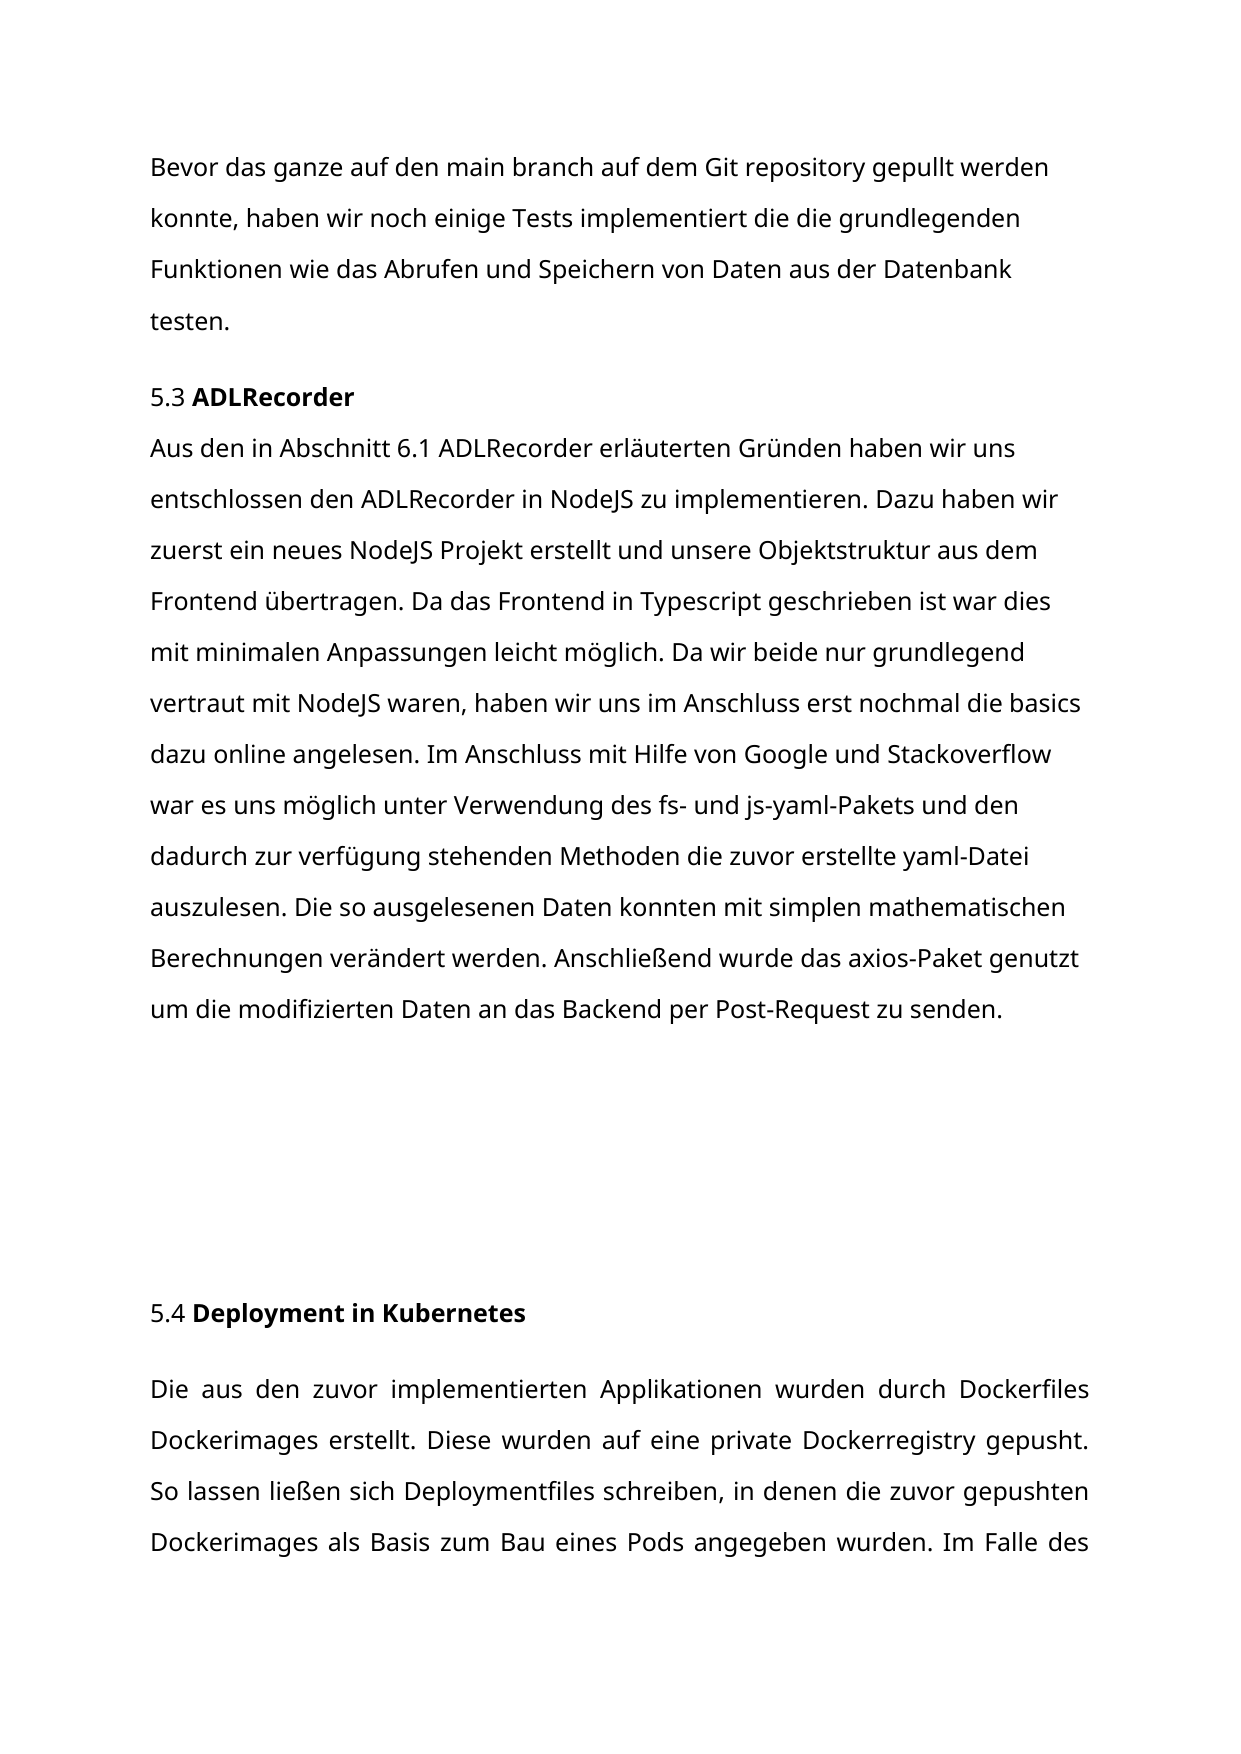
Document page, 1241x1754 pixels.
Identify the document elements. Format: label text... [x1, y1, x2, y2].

text 5.3 ADLRecorder Aus den in Abschnitt 6.1 ADLRecorder erläuterten Gründen haben wir uns entschlossen den ADLRecorder in NodeJS zu implementieren. Dazu haben wir zuerst ein neues NodeJS Projekt erstellt und unsere Objektstruktur aus dem Frontend übertragen. Da das Frontend in Typescript geschrieben ist war dies mit minimalen Anpassungen leicht möglich. Da wir beide nur grundlegend vertraut mit NodeJS waren, haben wir uns im Anschluss erst nochmal die basics dazu online angelesen. Im Anschluss mit Hilfe von Google und Stackoverflow war es uns möglich unter Verwendung des fs- und js-yaml-Pakets und den dadurch zur verfügung stehenden Methoden die zuvor erstellte yaml-Datei auszulesen. Die so ausgelesenen Daten konnten mit simplen mathematischen Berechnungen verändert werden. Anschließend wurde das axios-Paket genutzt um die modifizierten Daten an das Backend per Post-Request zu senden. [150, 379, 1090, 1026]
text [150, 1372, 1090, 1559]
text 5.4 Deployment in Kubernetes [150, 1296, 1090, 1330]
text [150, 150, 1090, 337]
